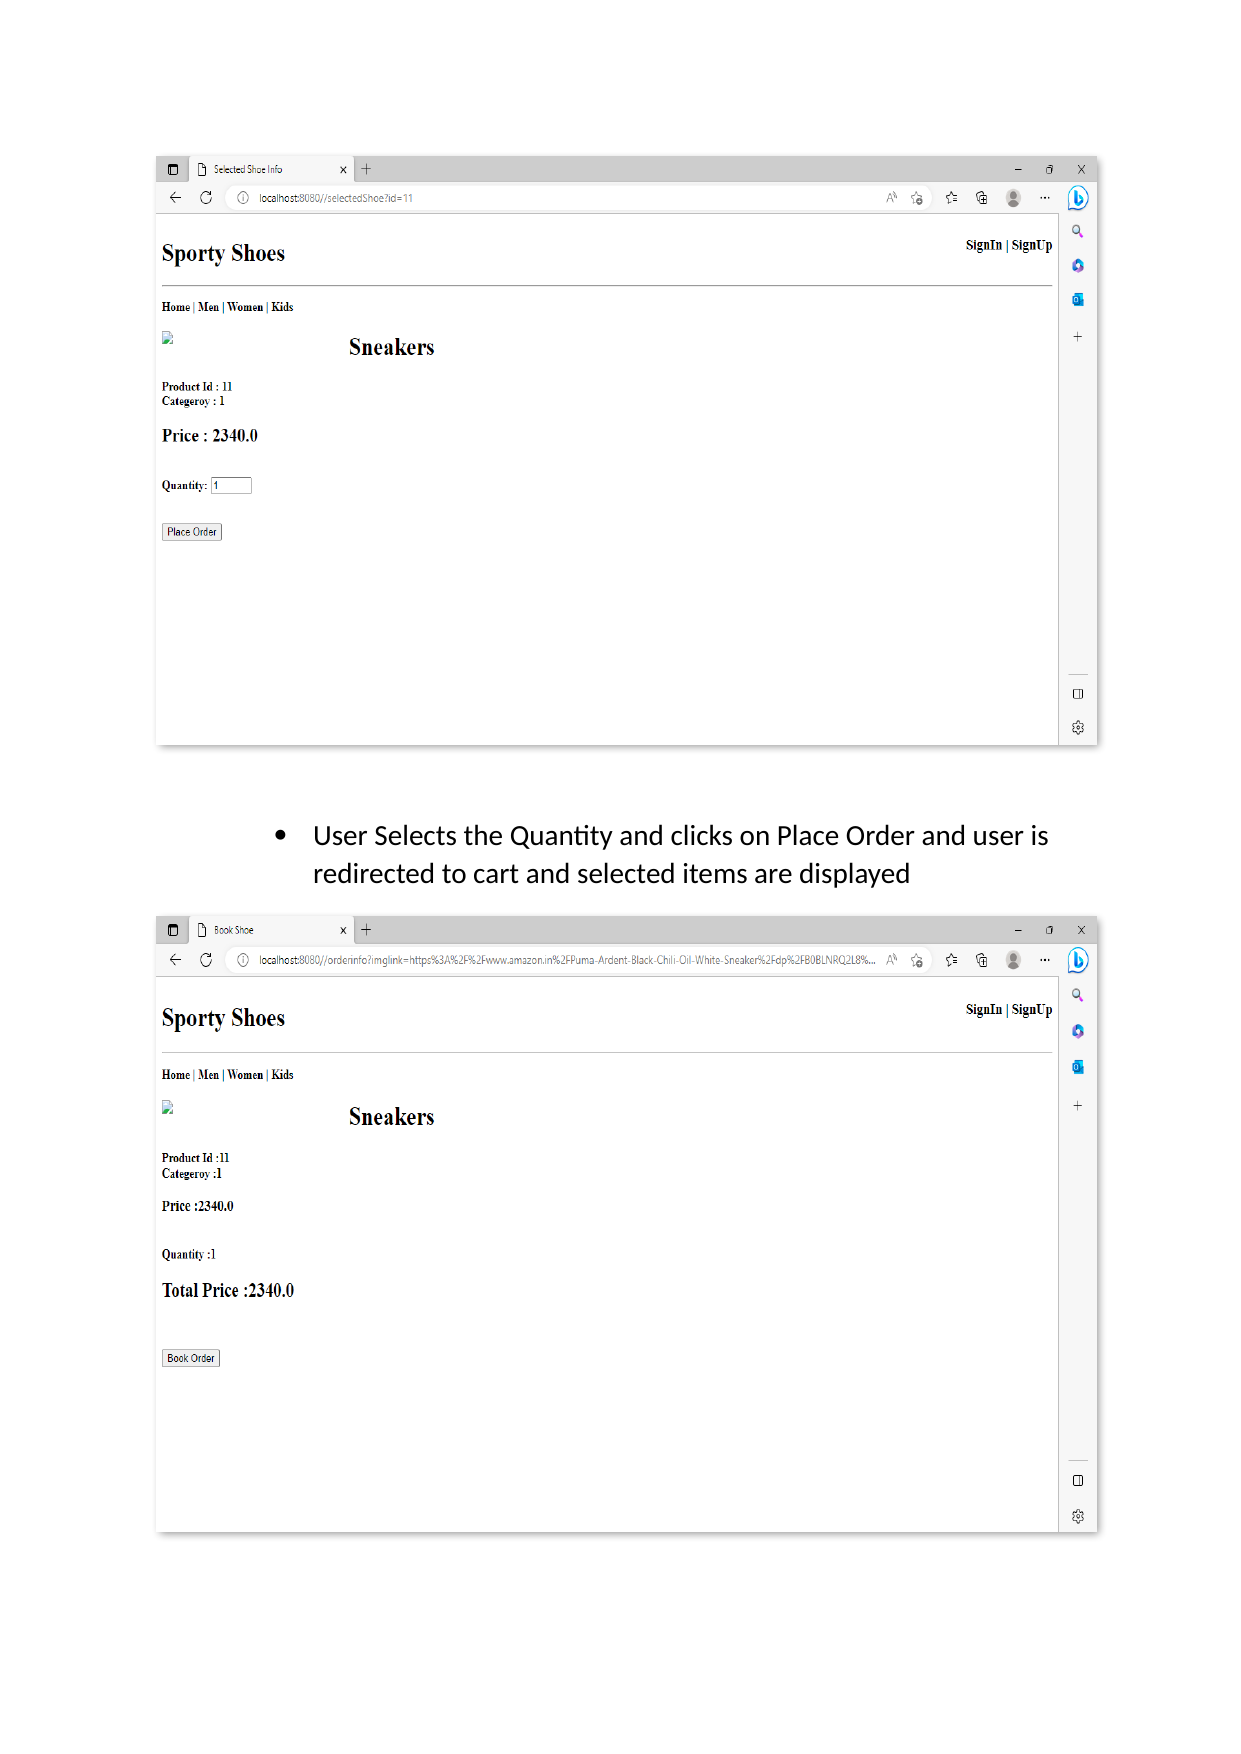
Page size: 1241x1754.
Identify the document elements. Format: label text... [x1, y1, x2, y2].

picture [156, 156, 1097, 745]
picture [156, 916, 1097, 1532]
list User Selects the Quantity and clicks on Place Order and user is redirected to cart and selected items are displayed [275, 817, 1090, 891]
